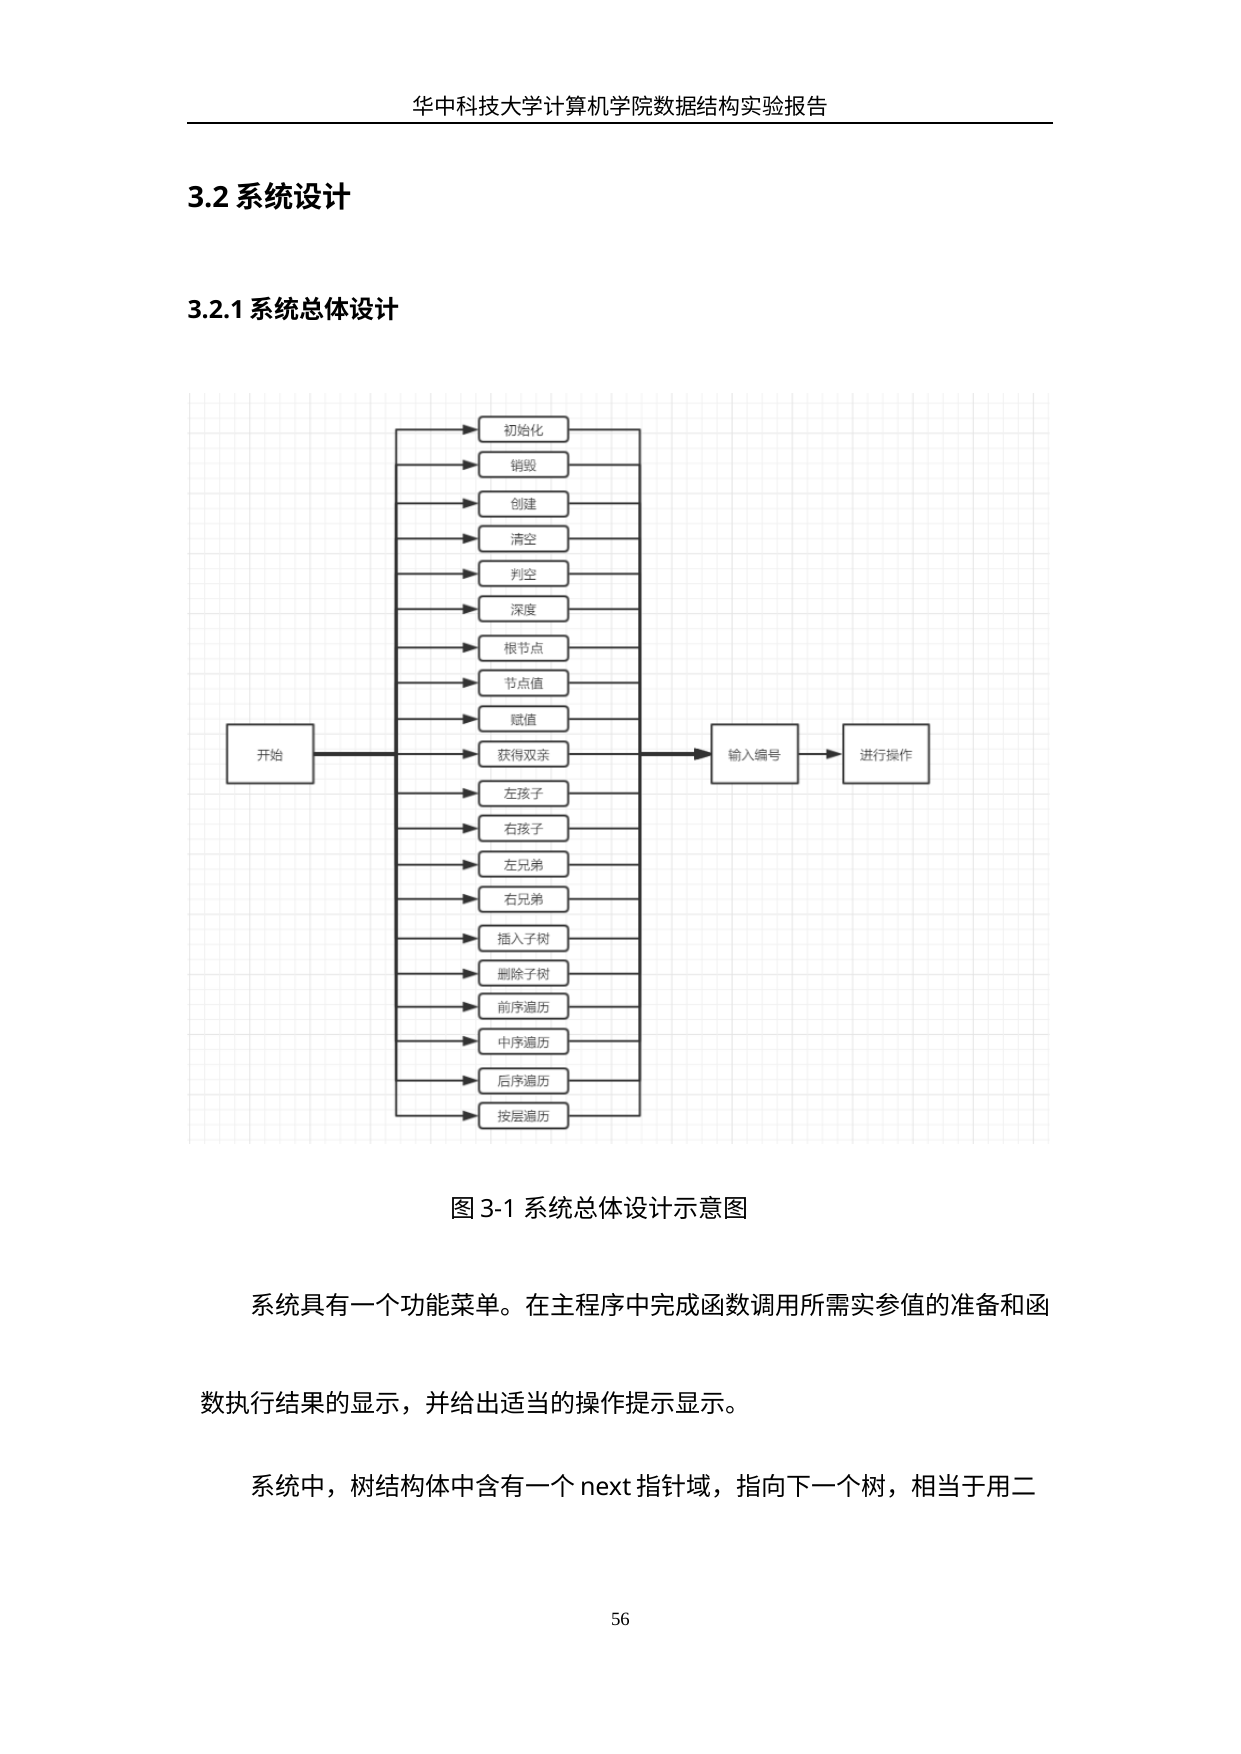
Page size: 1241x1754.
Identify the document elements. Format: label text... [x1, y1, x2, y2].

subtitle 3.2系统设计 [187, 162, 1053, 227]
picture [187, 393, 1050, 1144]
text 系统具有一个功能菜单。在主程序中完成函数调用所需实参值的准备和函数执行结果的显示，并给出适当的操作提示显示。 [200, 1271, 1053, 1434]
text 图3-1 系统总体设计示意图 [187, 1174, 1053, 1239]
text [200, 1452, 1053, 1517]
subtitle 3.2.1系统总体设计 [187, 275, 1053, 340]
